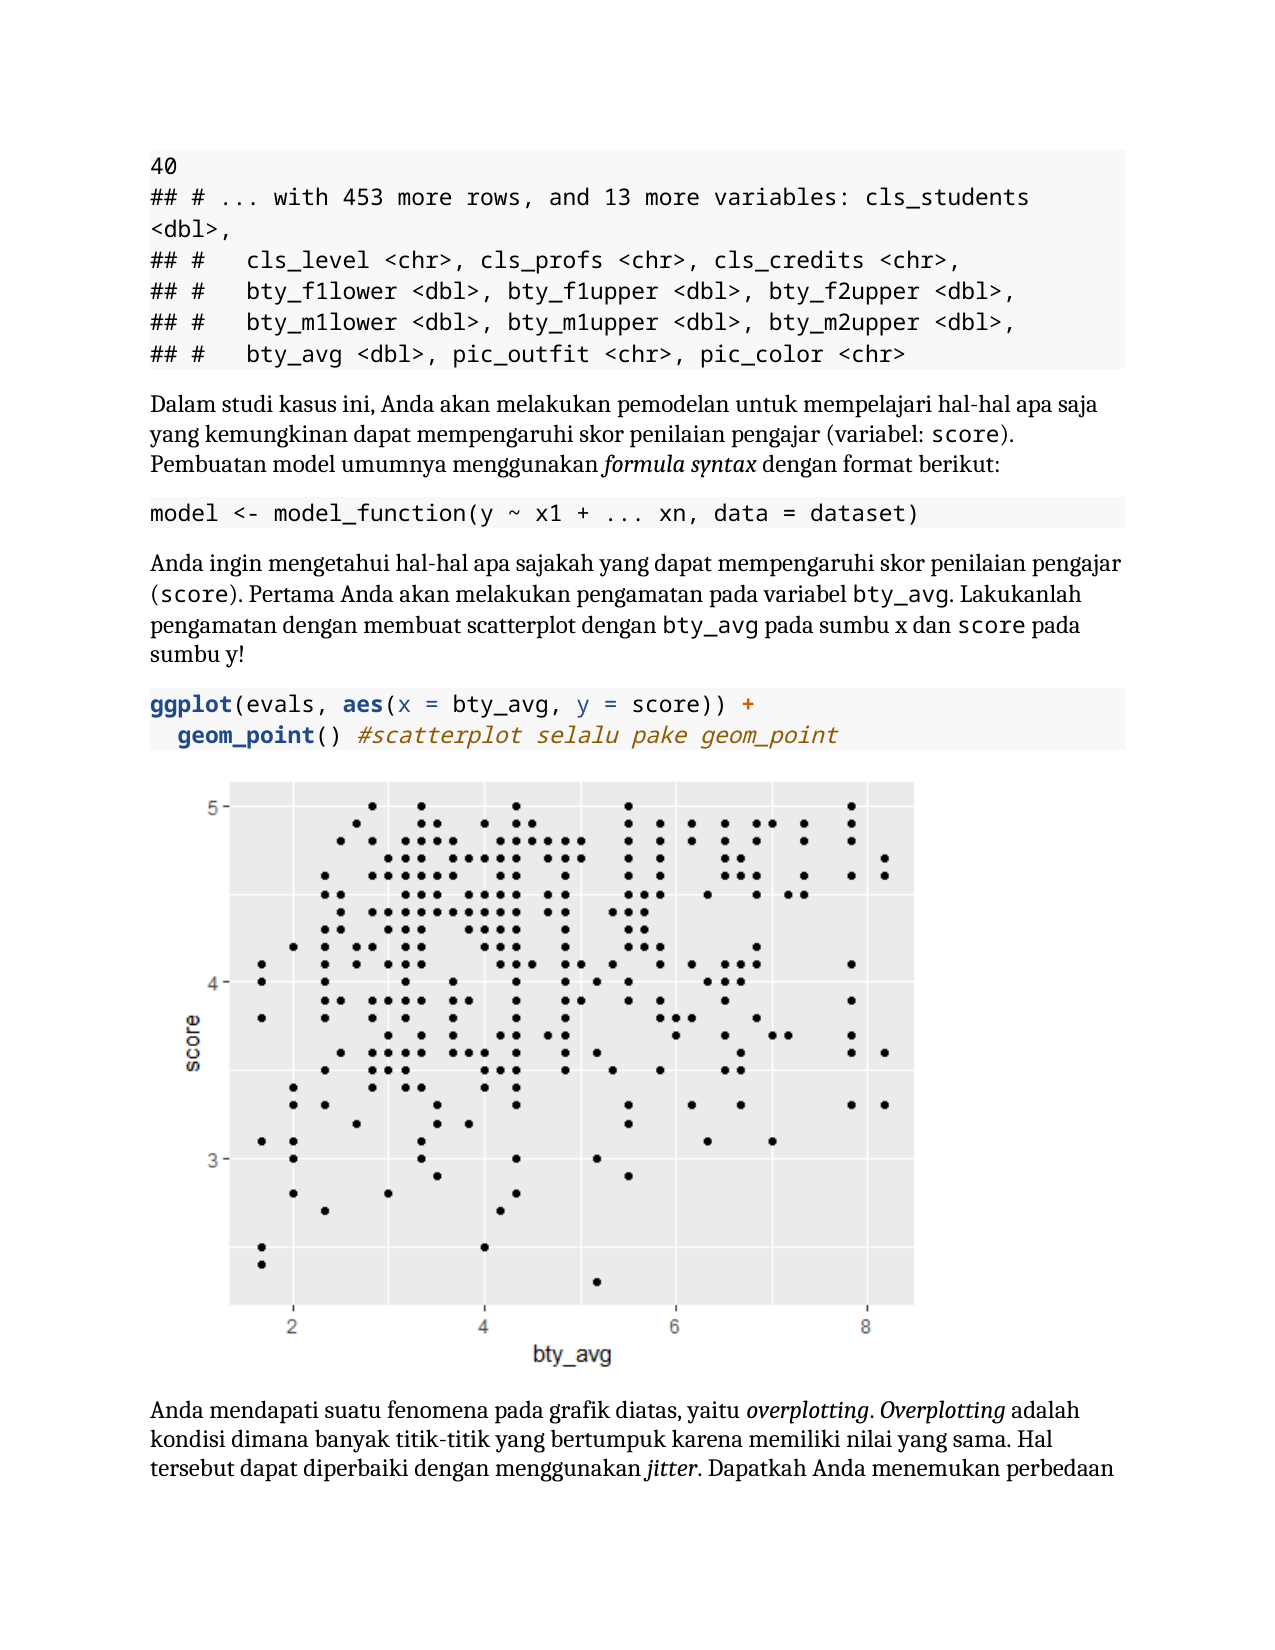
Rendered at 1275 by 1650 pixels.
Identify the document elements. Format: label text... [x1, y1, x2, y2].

text model <- model_function(y ~ x1 + ... xn, data = dataset) [150, 497, 1125, 528]
picture [168, 771, 927, 1378]
text Dalam studi kasus ini, Anda akan melakukan pemodelan untuk mempelajari hal-hal apa saja yang kemungkinan dapat mempengaruhi skor penilaian pengajar (variabel: score). Pembuatan model umumnya menggunakan formula syntax dengan format berikut: [150, 389, 1125, 478]
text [150, 1396, 1125, 1483]
text Anda ingin mengetahui hal-hal apa sajakah yang dapat mempengaruhi skor penilaian pengajar (score). Pertama Anda akan melakukan pengamatan pada variabel bty_avg. Lakukanlah pengamatan dengan membuat scatterplot dengan bty_avg pada sumbu x dan score pada sumbu y! [150, 549, 1125, 669]
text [150, 150, 1125, 369]
text ggplot(evals, aes(x = bty_avg, y = score)) + geom_point() #scatterplot selalu pake geom_point [755, 688, 1125, 750]
